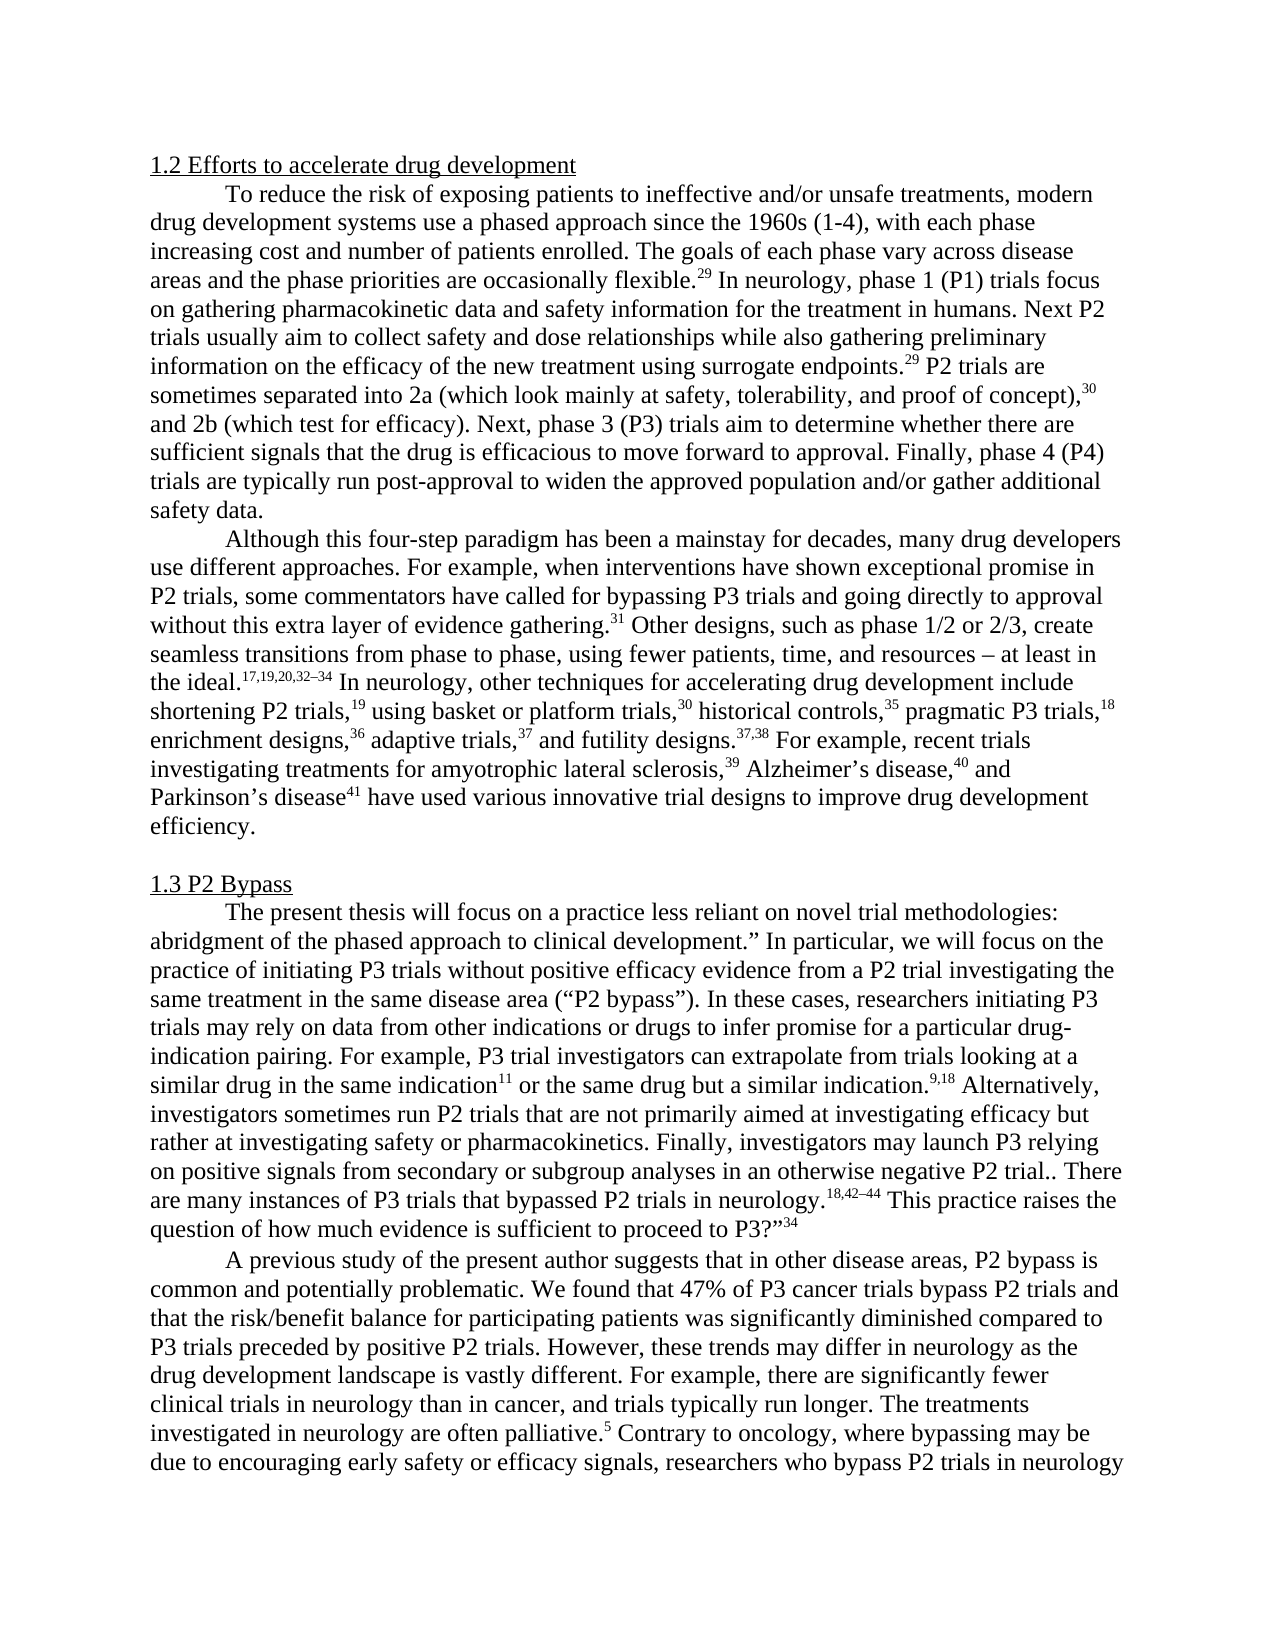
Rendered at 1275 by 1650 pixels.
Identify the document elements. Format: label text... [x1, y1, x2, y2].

text 1.3 P2 Bypass [150, 869, 1125, 897]
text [150, 1246, 1125, 1476]
list Although this four-step paradigm has been a mainstay for decades, many drug developers use different approaches. For example, when interventions have shown exceptional promise in P2 trials, some commentators have called for bypassing P3 trials and going directly to approval without this extra layer of evidence gathering.31 Other designs, such as phase 1/2 or 2/3, create seamless transitions from phase to phase, using fewer patients, time, and resources – at least in the ideal.17,19,20,32–34 In neurology, other techniques for accelerating drug development include shortening P2 trials,19 using basket or platform trials,30 historical controls,35 pragmatic P3 trials,18 enrichment designs,36 adaptive trials,37 and futility designs.37,38 For example, recent trials investigating treatments for amyotrophic lateral sclerosis,39 Alzheimer’s disease,40 and Parkinson’s disease41 have used various innovative trial designs to improve drug development efficiency. [150, 524, 1125, 840]
text 1.2 Efforts to accelerate drug development [150, 150, 1125, 179]
text The present thesis will focus on a practice less reliant on novel trial methodologies: abridgment of the phased approach to clinical development.” In particular, we will focus on the practice of initiating P3 trials without positive efficacy evidence from a P2 trial investigating the same treatment in the same disease area (“P2 bypass”). In these cases, researchers initiating P3 trials may rely on data from other indications or drugs to infer promise for a particular drug-indication pairing. For example, P3 trial investigators can extrapolate from trials looking at a similar drug in the same indication11 or the same drug but a similar indication.9,18 Alternatively, investigators sometimes run P2 trials that are not primarily aimed at investigating efficacy but rather at investigating safety or pharmacokinetics. Finally, investigators may launch P3 relying on positive signals from secondary or subgroup analyses in an otherwise negative P2 trial.. There are many instances of P3 trials that bypassed P2 trials in neurology.18,42–44 This practice raises the question of how much evidence is sufficient to proceed to P3?”34 [150, 897, 1125, 1242]
list To reduce the risk of exposing patients to ineffective and/or unsafe treatments, modern drug development systems use a phased approach since the 1960s (1-4), with each phase increasing cost and number of patients enrolled. The goals of each phase vary across disease areas and the phase priorities are occasionally flexible.29 In neurology, phase 1 (P1) trials focus on gathering pharmacokinetic data and safety information for the treatment in humans. Next P2 trials usually aim to collect safety and dose relationships while also gathering preliminary information on the efficacy of the new treatment using surrogate endpoints.29 P2 trials are sometimes separated into 2a (which look mainly at safety, tolerability, and proof of concept),30 and 2b (which test for efficacy). Next, phase 3 (P3) trials aim to determine whether there are sufficient signals that the drug is efficacious to move forward to approval. Finally, phase 4 (P4) trials are typically run post-approval to widen the approved population and/or gather additional safety data. [150, 179, 1125, 524]
